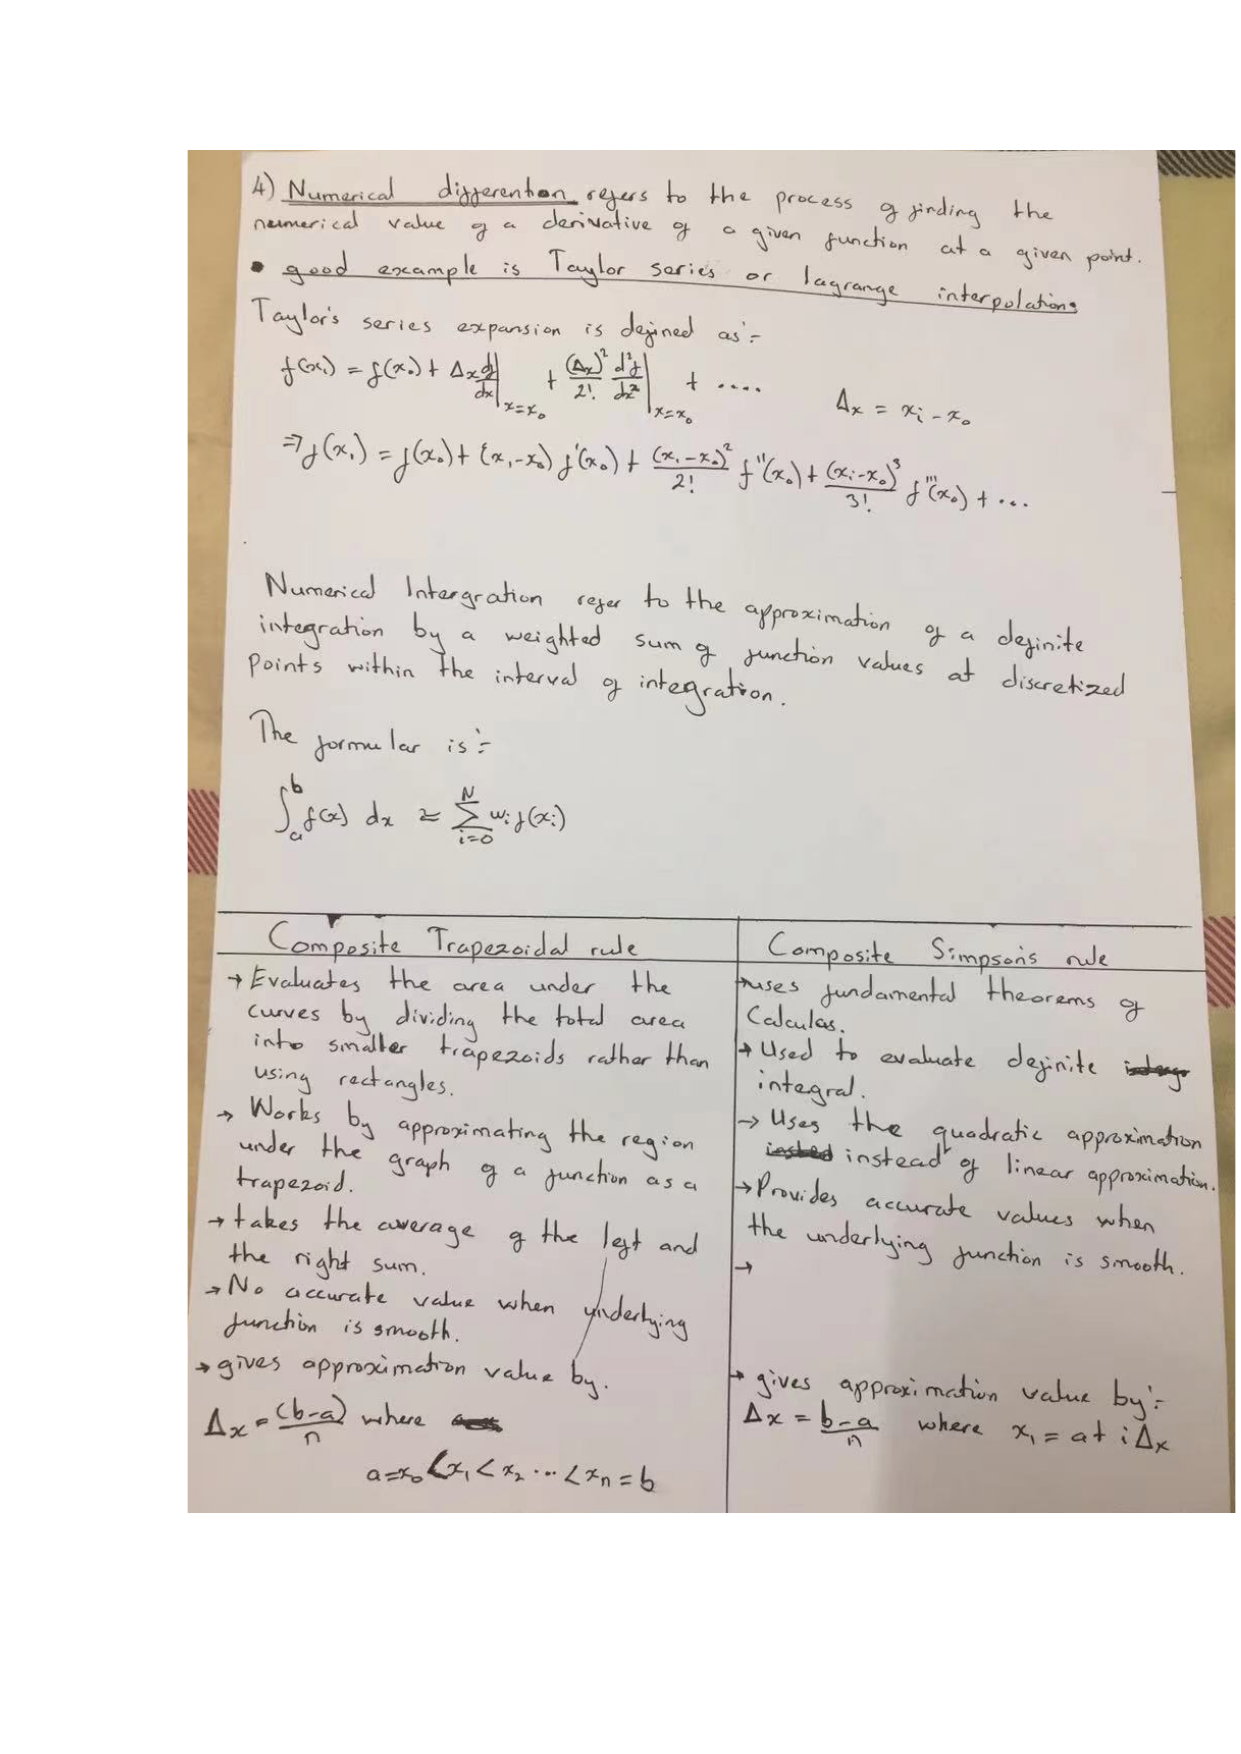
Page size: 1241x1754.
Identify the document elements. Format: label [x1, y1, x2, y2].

picture [187, 150, 1236, 1513]
